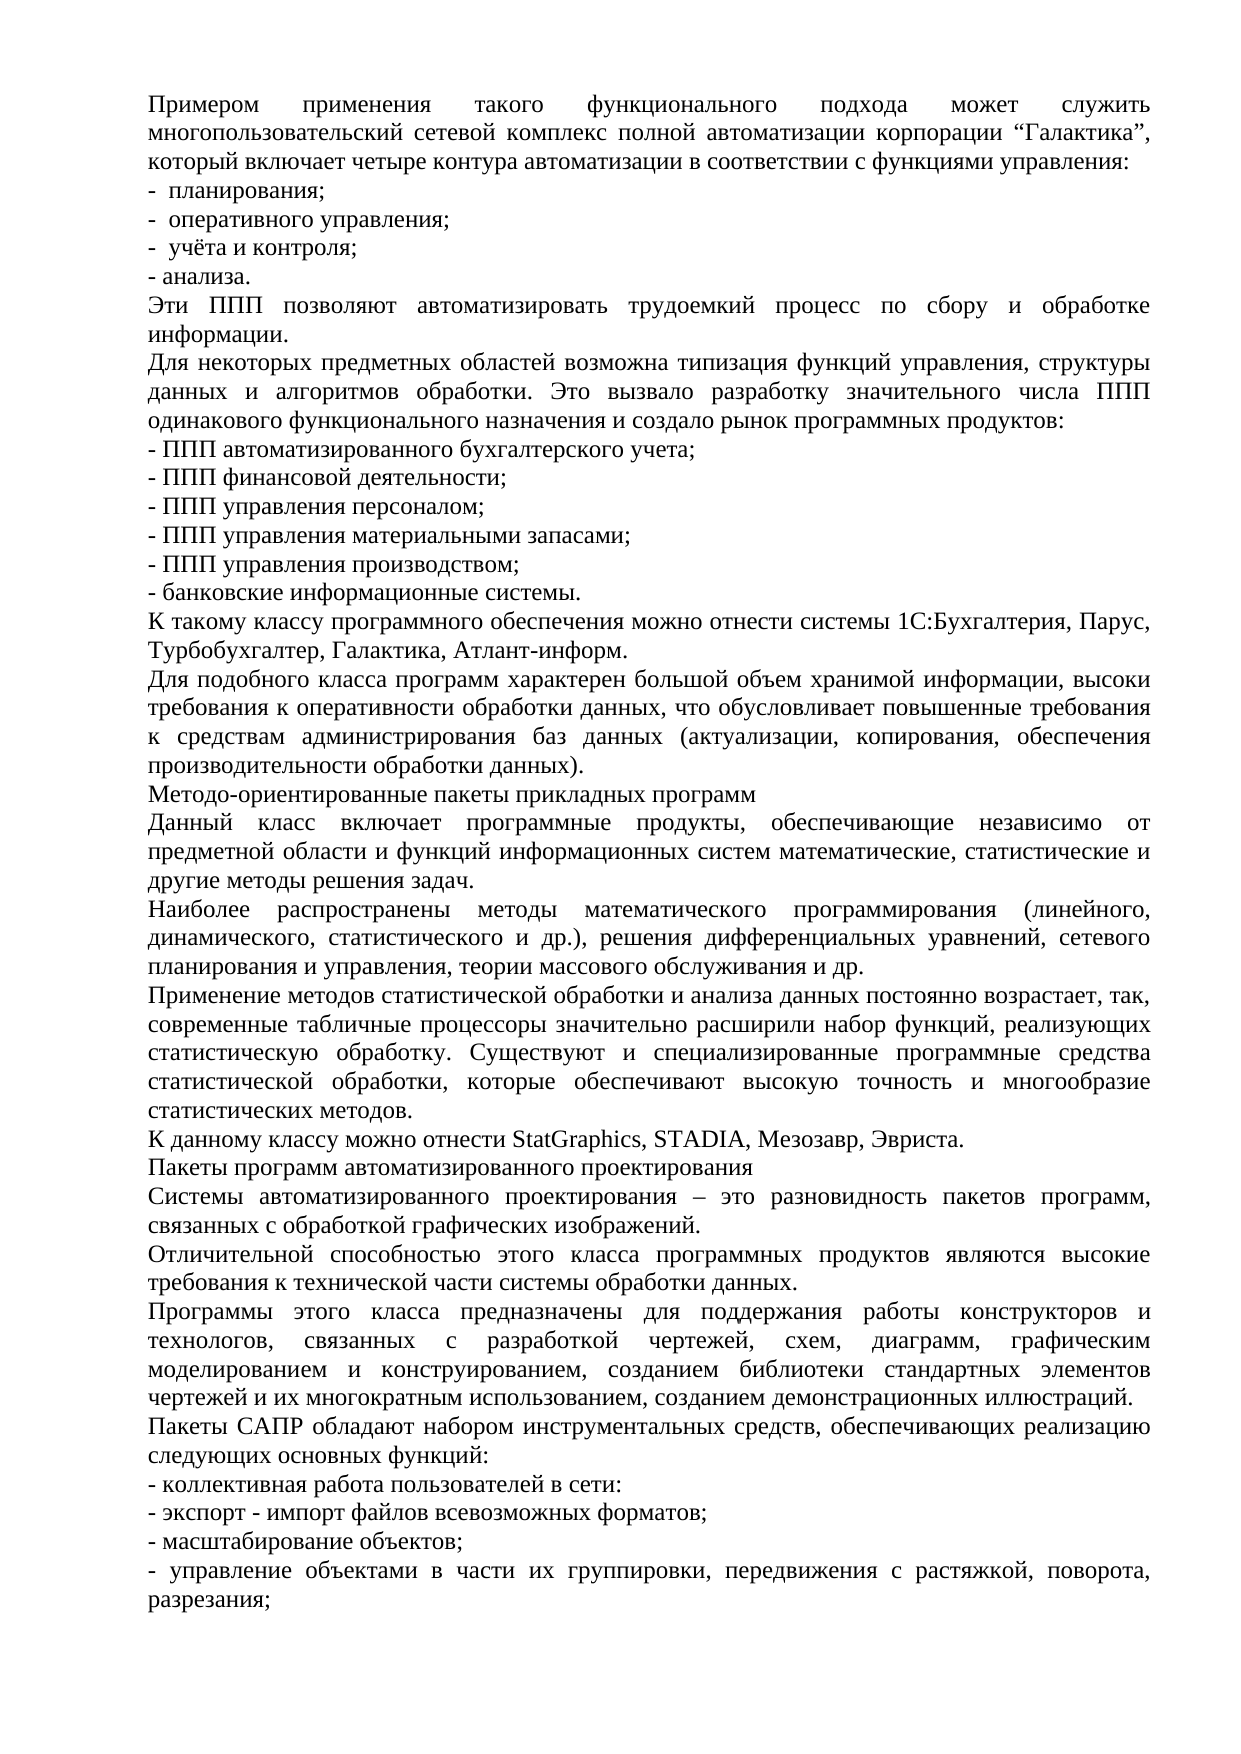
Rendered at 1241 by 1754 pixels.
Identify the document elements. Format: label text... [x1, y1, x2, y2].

text - планирования; [148, 175, 1152, 204]
text - учёта и контроля; [148, 232, 1152, 261]
text - банковские информационные системы. [148, 577, 1152, 606]
text Для подобного класса программ характерен большой объем хранимой информации, высоки требования к оперативности обработки данных, что обусловливает повышенные требования к средствам администрирования баз данных (актуализации, копирования, обеспечения производительности обработки данных). [148, 664, 1152, 779]
text Данный класс включает программные продукты, обеспечивающие независимо от предметной области и функций информационных систем математические, статистические и другие методы решения задач. [148, 807, 1152, 894]
text - анализа. [148, 261, 1152, 290]
text - управление объектами в части их группировки, передвижения с растяжкой, поворота, разрезания; [148, 1555, 1152, 1612]
text Пакеты программ автоматизированного проектирования [148, 1152, 1152, 1181]
text - ППП управления материальными запасами; [148, 520, 1152, 549]
text - масштабирование объектов; [148, 1526, 1152, 1555]
text Примером применения такого функционального подхода может служить многопользовательский сетевой комплекс полной автоматизации корпорации “Галактика”, который включает четыре контура автоматизации в соответствии с функциями управления: [148, 89, 1152, 175]
text - коллективная работа пользователей в сети: [148, 1469, 1152, 1497]
text Для некоторых предметных областей возможна типизация функций управления, структуры данных и алгоритмов обработки. Это вызвало разработку значительного числа ППП одинакового функционального назначения и создало рынок программных продуктов: [148, 347, 1152, 434]
text К такому классу программного обеспечения можно отнести системы 1С:Бухгалтерия, Парус, Турбобухгалтер, Галактика, Атлант-информ. [148, 606, 1152, 664]
text - ППП финансовой деятельности; [148, 462, 1152, 491]
text Применение методов статистической обработки и анализа данных постоянно возрастает, так, современные табличные процессоры значительно расширили набор функций, реализующих статистическую обработку. Существуют и специализированные программные средства статистической обработки, которые обеспечивают высокую точность и многообразие статистических методов. [148, 980, 1152, 1124]
text Системы автоматизированного проектирования – это разновидность пакетов программ, связанных с обработкой графических изображений. [148, 1181, 1152, 1239]
text Методо-ориентированные пакеты прикладных программ [148, 779, 1152, 807]
text Программы этого класса предназначены для поддержания работы конструкторов и технологов, связанных с разработкой чертежей, схем, диаграмм, графическим моделированием и конструированием, созданием библиотеки стандартных элементов чертежей и их многократным использованием, созданием демонстрационных иллюстраций. [148, 1296, 1152, 1411]
text - ППП управления персоналом; [148, 491, 1152, 520]
text - ППП управления производством; [148, 549, 1152, 577]
text Пакеты САПР обладают набором инструментальных средств, обеспечивающих реализацию следующих основных функций: [148, 1411, 1152, 1469]
text - оперативного управления; [148, 204, 1152, 232]
text Отличительной способностью этого класса программных продуктов являются высокие требования к технической части системы обработки данных. [148, 1239, 1152, 1296]
text Наиболее распространены методы математического программирования (линейного, динамического, статистического и др.), решения дифференциальных уравнений, сетевого планирования и управления, теории массового обслуживания и др. [148, 894, 1152, 980]
text - экспорт - импорт файлов всевозможных форматов; [148, 1497, 1152, 1526]
text К данному классу можно отнести StatGraphics, STADIA, Мезозавр, Эвриста. [148, 1124, 1152, 1152]
text Эти ППП позволяют автоматизировать трудоемкий процесс по сбору и обработке информации. [148, 290, 1152, 347]
text - ППП автоматизированного бухгалтерского учета; [148, 434, 1152, 462]
